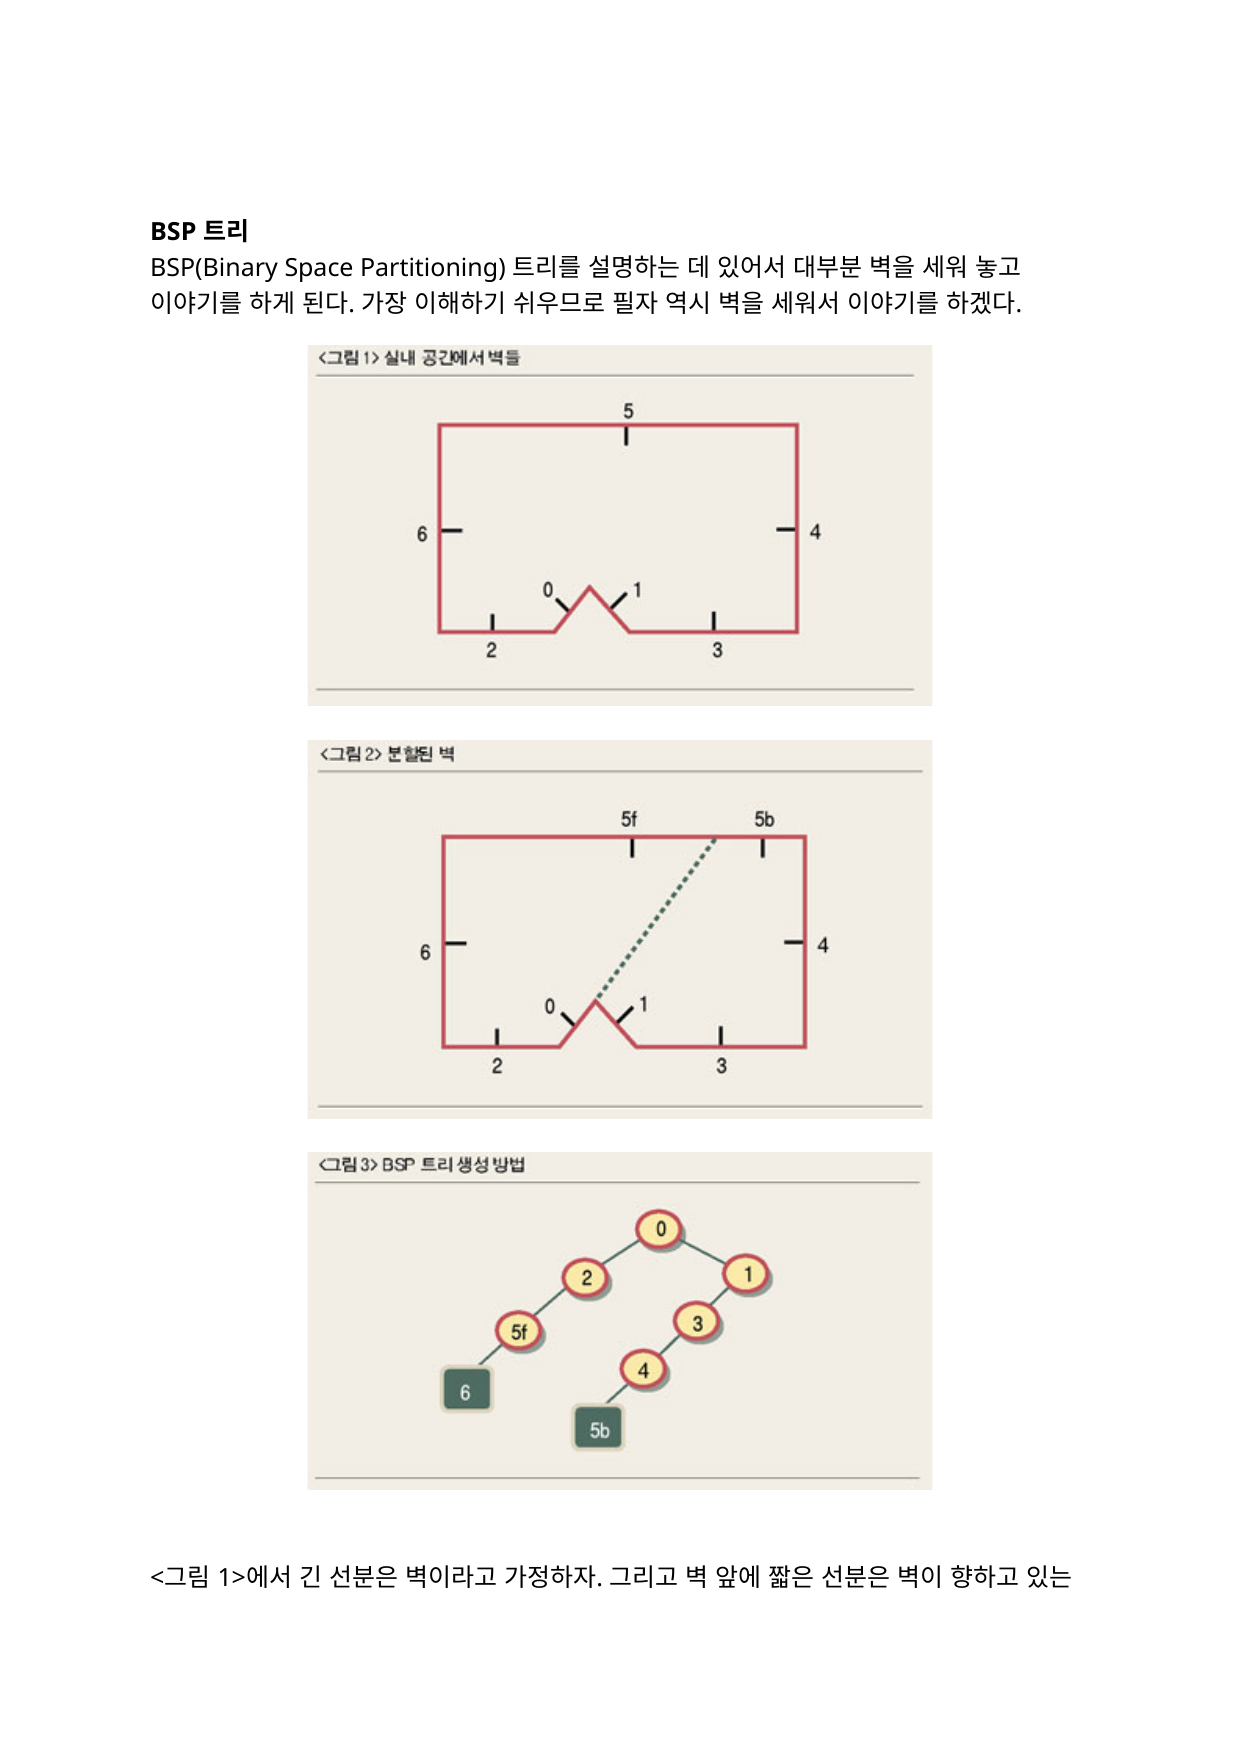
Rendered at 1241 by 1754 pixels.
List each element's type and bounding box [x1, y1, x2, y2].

picture [307, 345, 933, 706]
text [150, 1490, 1090, 1594]
text [150, 177, 1090, 320]
picture [307, 740, 933, 1119]
picture [307, 1152, 933, 1490]
